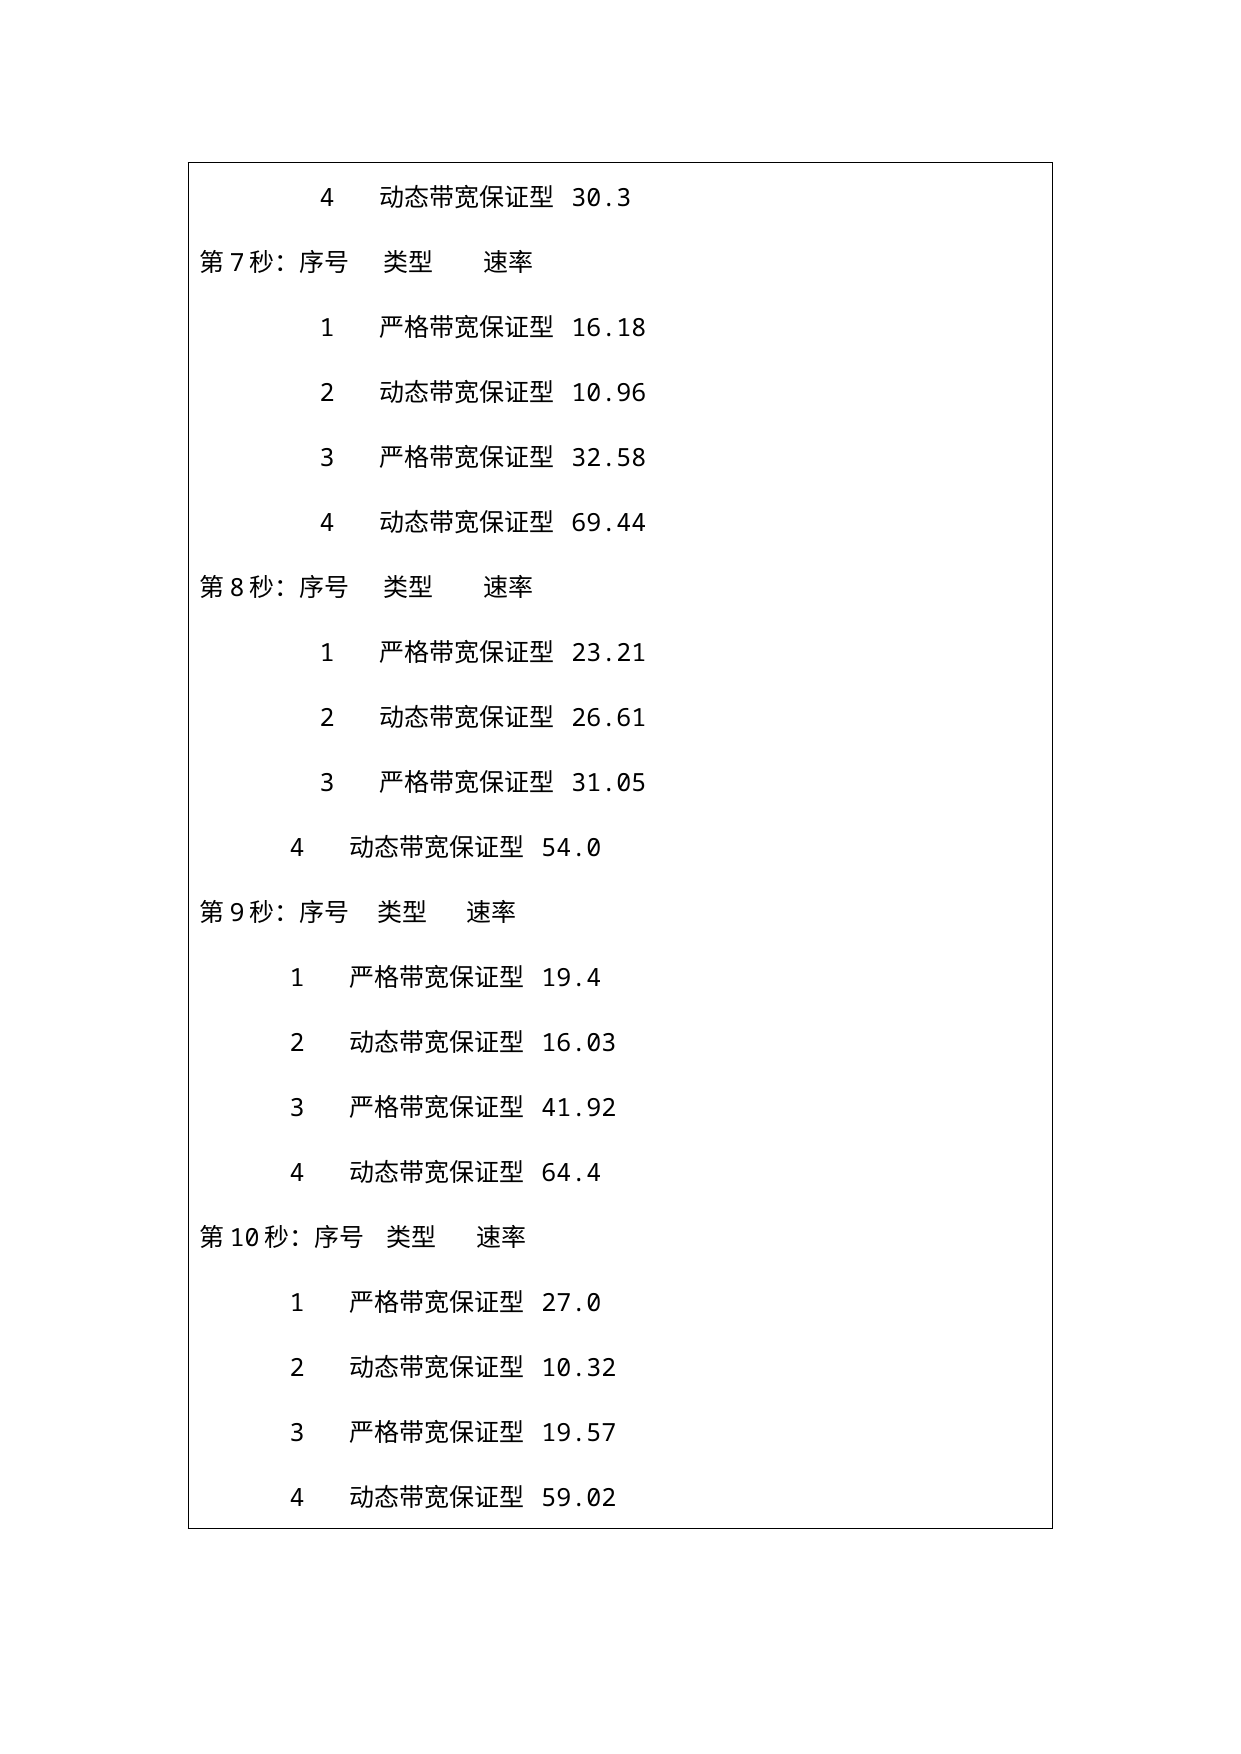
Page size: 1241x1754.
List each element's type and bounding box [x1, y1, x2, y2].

table_header [189, 163, 1052, 1528]
